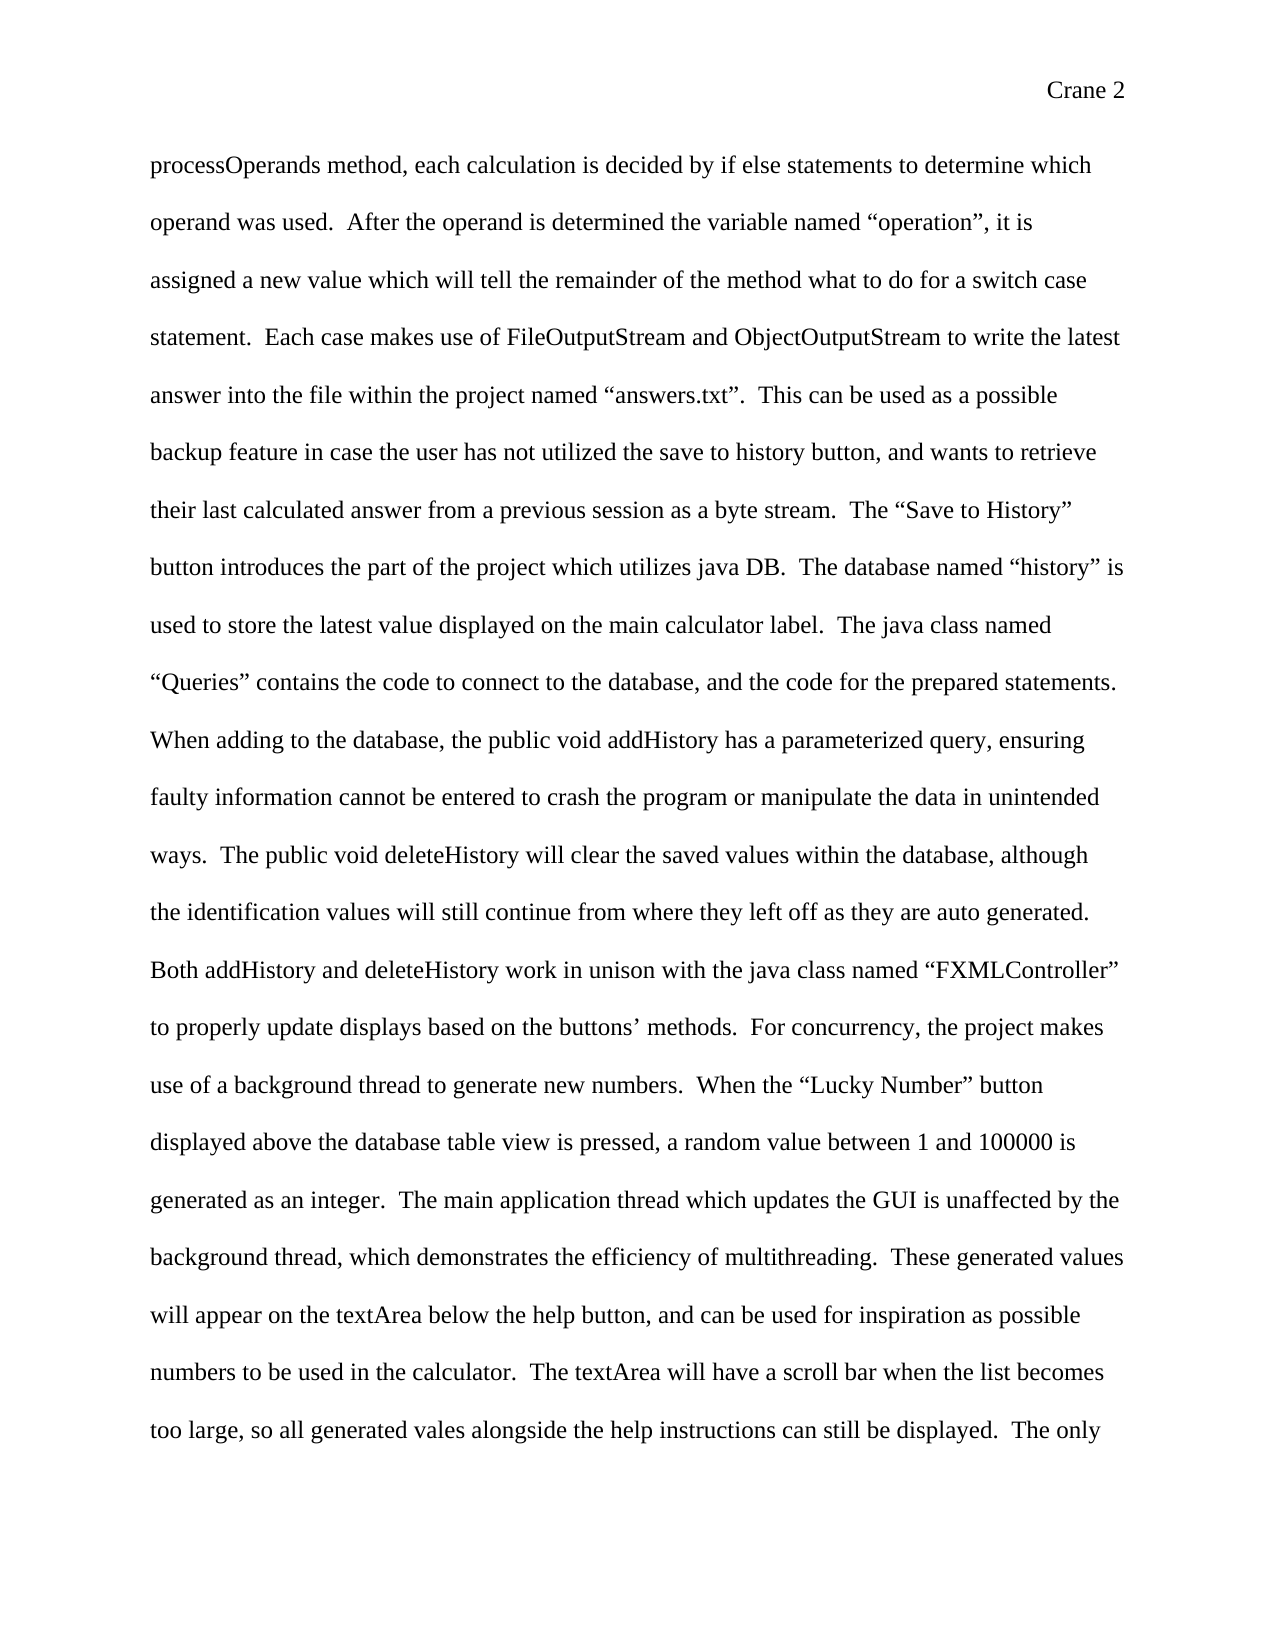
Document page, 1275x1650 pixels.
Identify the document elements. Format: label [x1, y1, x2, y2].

text [150, 150, 1125, 1444]
